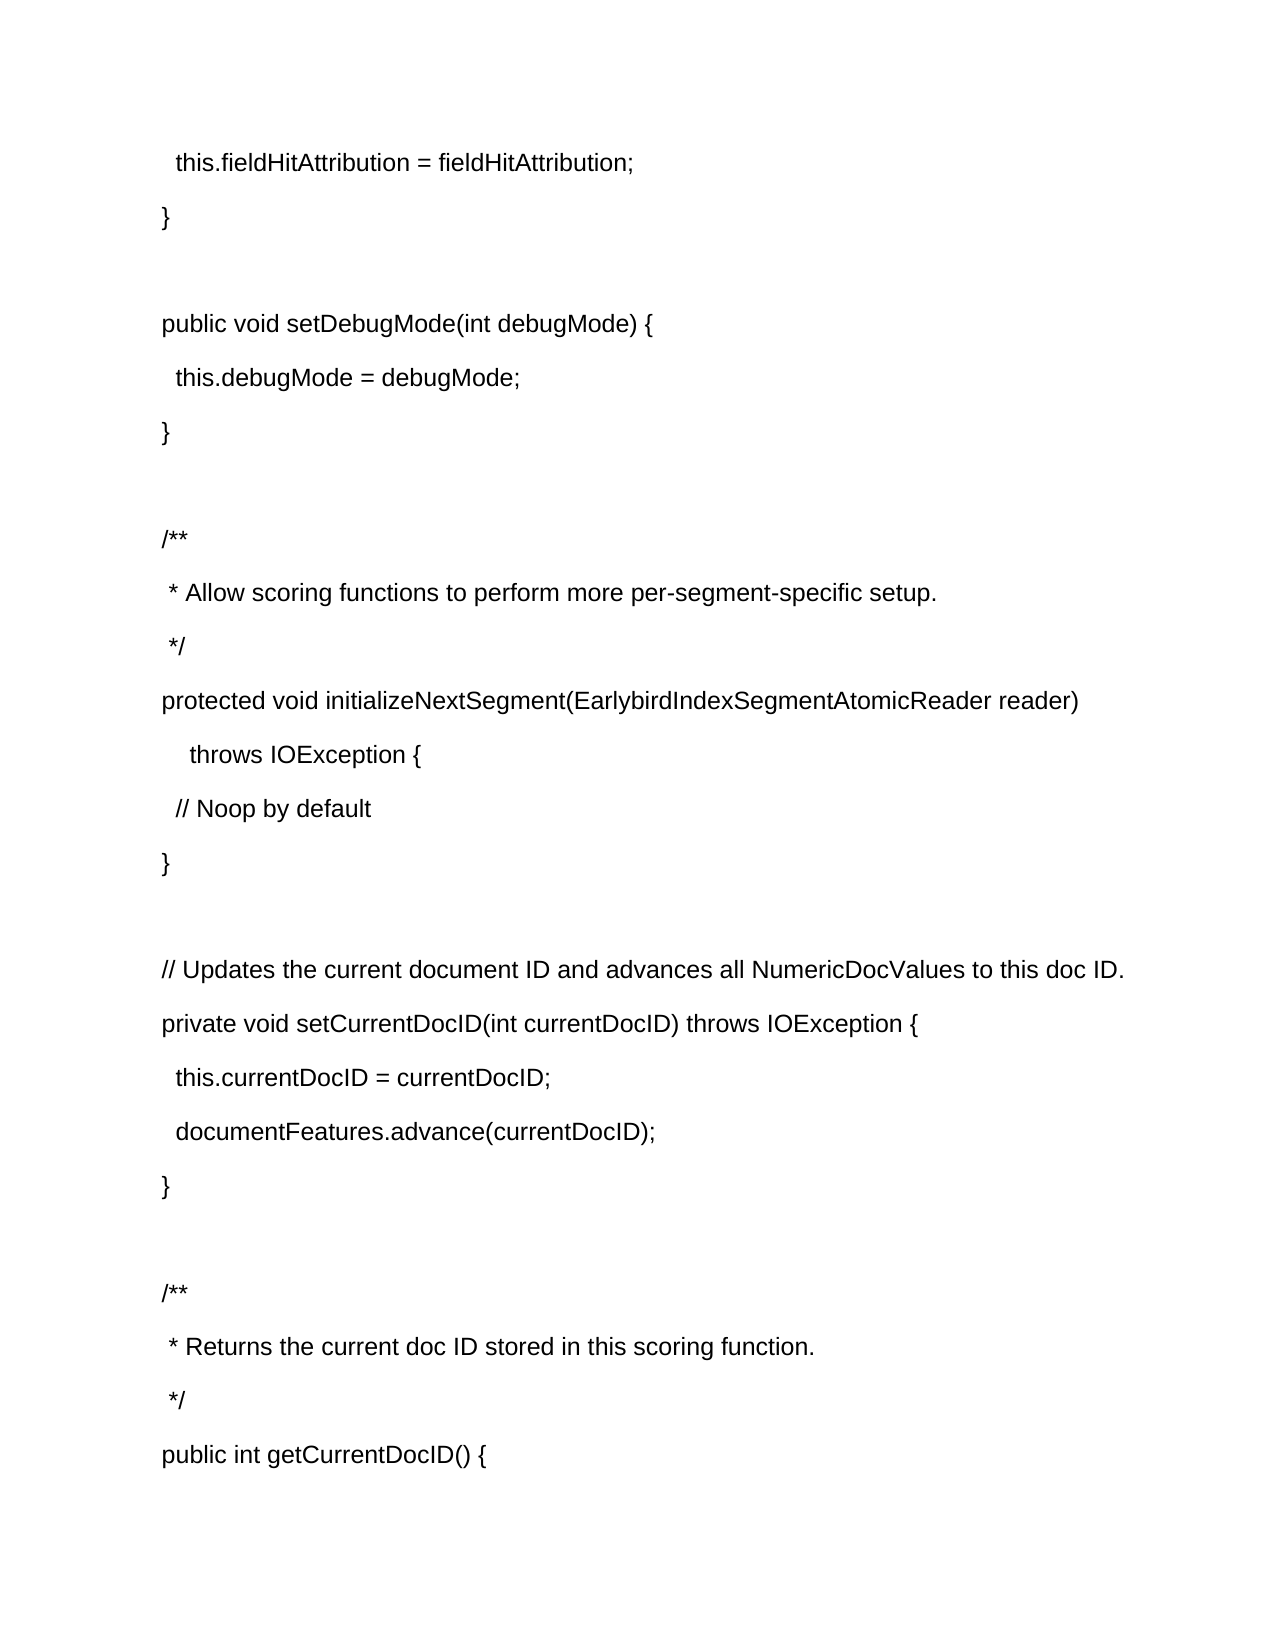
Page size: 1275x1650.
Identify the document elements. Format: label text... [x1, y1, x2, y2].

text public int getCurrentDocID() { [148, 1440, 1127, 1469]
text } [148, 201, 1127, 230]
text throws IOException { [148, 740, 1127, 769]
text } [148, 848, 1127, 876]
text private void setCurrentDocID(int currentDocID) throws IOException { [148, 1009, 1127, 1038]
text this.fieldHitAttribution = fieldHitAttribution; [148, 148, 1127, 176]
text public void setDebugMode(int debugMode) { [148, 309, 1127, 338]
text this.currentDocID = currentDocID; [148, 1063, 1127, 1092]
text protected void initializeNextSegment(EarlybirdIndexSegmentAtomicReader reader) [148, 686, 1127, 715]
text } [148, 1171, 1127, 1199]
text // Noop by default [148, 794, 1127, 823]
text documentFeatures.advance(currentDocID); [148, 1117, 1127, 1146]
text /** [148, 1278, 1127, 1307]
text } [148, 417, 1127, 446]
text * Returns the current doc ID stored in this scoring function. [148, 1332, 1127, 1361]
text */ [148, 1386, 1127, 1415]
text * Allow scoring functions to perform more per-segment-specific setup. [148, 578, 1127, 607]
text */ [148, 632, 1127, 661]
text /** [148, 524, 1127, 553]
text this.debugMode = debugMode; [148, 363, 1127, 392]
text // Updates the current document ID and advances all NumericDocValues to this doc ID. [148, 955, 1127, 984]
